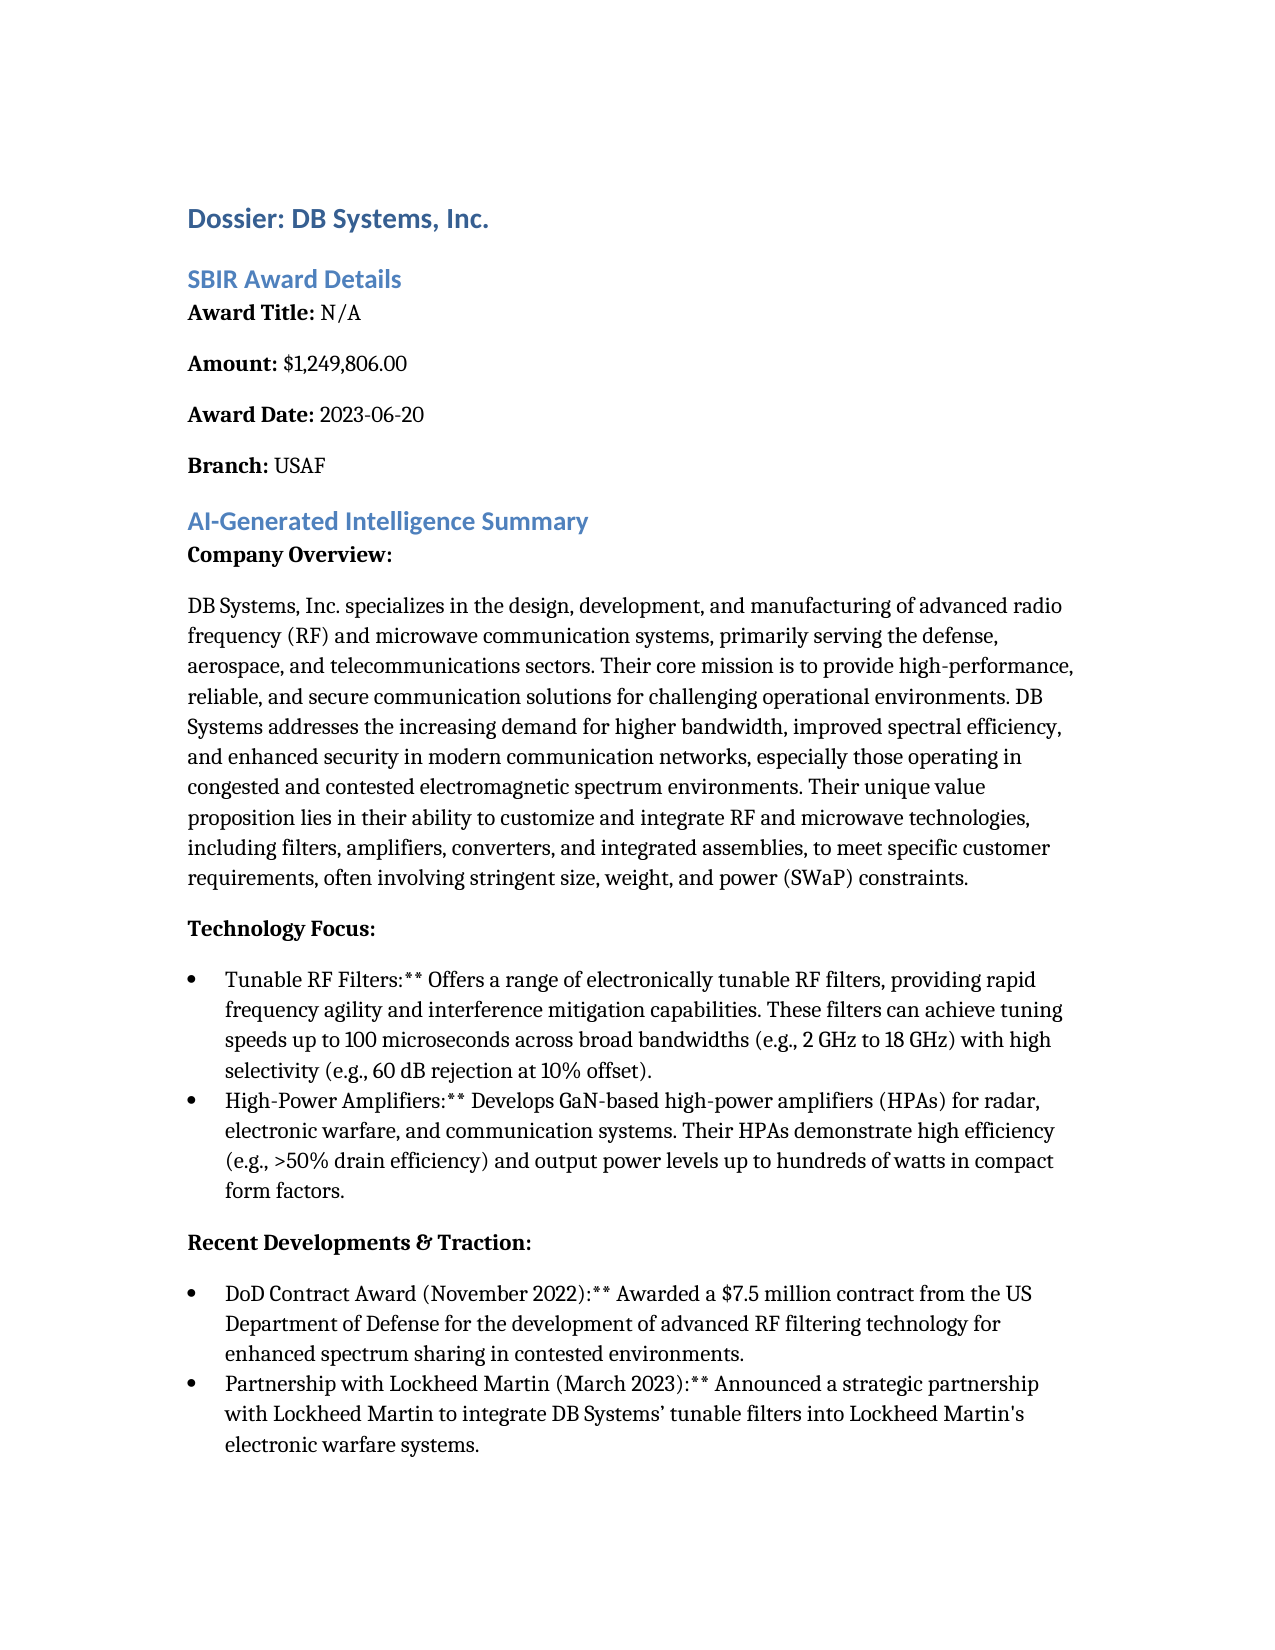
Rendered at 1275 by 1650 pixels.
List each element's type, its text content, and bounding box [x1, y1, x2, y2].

list High-Power Amplifiers:** Develops GaN-based high-power amplifiers (HPAs) for radar, electronic warfare, and communication systems. Their HPAs demonstrate high efficiency (e.g., >50% drain efficiency) and output power levels up to hundreds of watts in compact form factors. [187, 1088, 1087, 1204]
text Award Title: N/A [187, 300, 1087, 326]
text DB Systems, Inc. specializes in the design, development, and manufacturing of advanced radio frequency (RF) and microwave communication systems, primarily serving the defense, aerospace, and telecommunications sectors. Their core mission is to provide high-performance, reliable, and secure communication solutions for challenging operational environments. DB Systems addresses the increasing demand for higher bandwidth, improved spectral efficiency, and enhanced security in modern communication networks, especially those operating in congested and contested electromagnetic spectrum environments. Their unique value proposition lies in their ability to customize and integrate RF and microwave technologies, including filters, amplifiers, converters, and integrated assemblies, to meet specific customer requirements, often involving stringent size, weight, and power (SWaP) constraints. [187, 593, 1087, 891]
list Partnership with Lockheed Martin (March 2023):** Announced a strategic partnership with Lockheed Martin to integrate DB Systems’ tunable filters into Lockheed Martin's electronic warfare systems. [187, 1371, 1087, 1458]
text Branch: USAF [187, 453, 1087, 479]
subtitle SBIR Award Details [187, 262, 1087, 295]
subtitle AI-Generated Intelligence Summary [187, 504, 1087, 537]
text Company Overview: [187, 542, 1087, 568]
list Tunable RF Filters:** Offers a range of electronically tunable RF filters, providing rapid frequency agility and interference mitigation capabilities. These filters can achieve tuning speeds up to 100 microseconds across broad bandwidths (e.g., 2 GHz to 18 GHz) with high selectivity (e.g., 60 dB rejection at 10% offset). [187, 967, 1087, 1084]
text Technology Focus: [187, 916, 1087, 942]
subtitle Dossier: DB Systems, Inc. [187, 200, 1087, 236]
text Recent Developments & Traction: [187, 1229, 1087, 1256]
text Award Date: 2023-06-20 [187, 402, 1087, 428]
list DoD Contract Award (November 2022):** Awarded a $7.5 million contract from the US Department of Defense for the development of advanced RF filtering technology for enhanced spectrum sharing in contested environments. [187, 1280, 1087, 1367]
text Amount: $1,249,806.00 [187, 351, 1087, 377]
